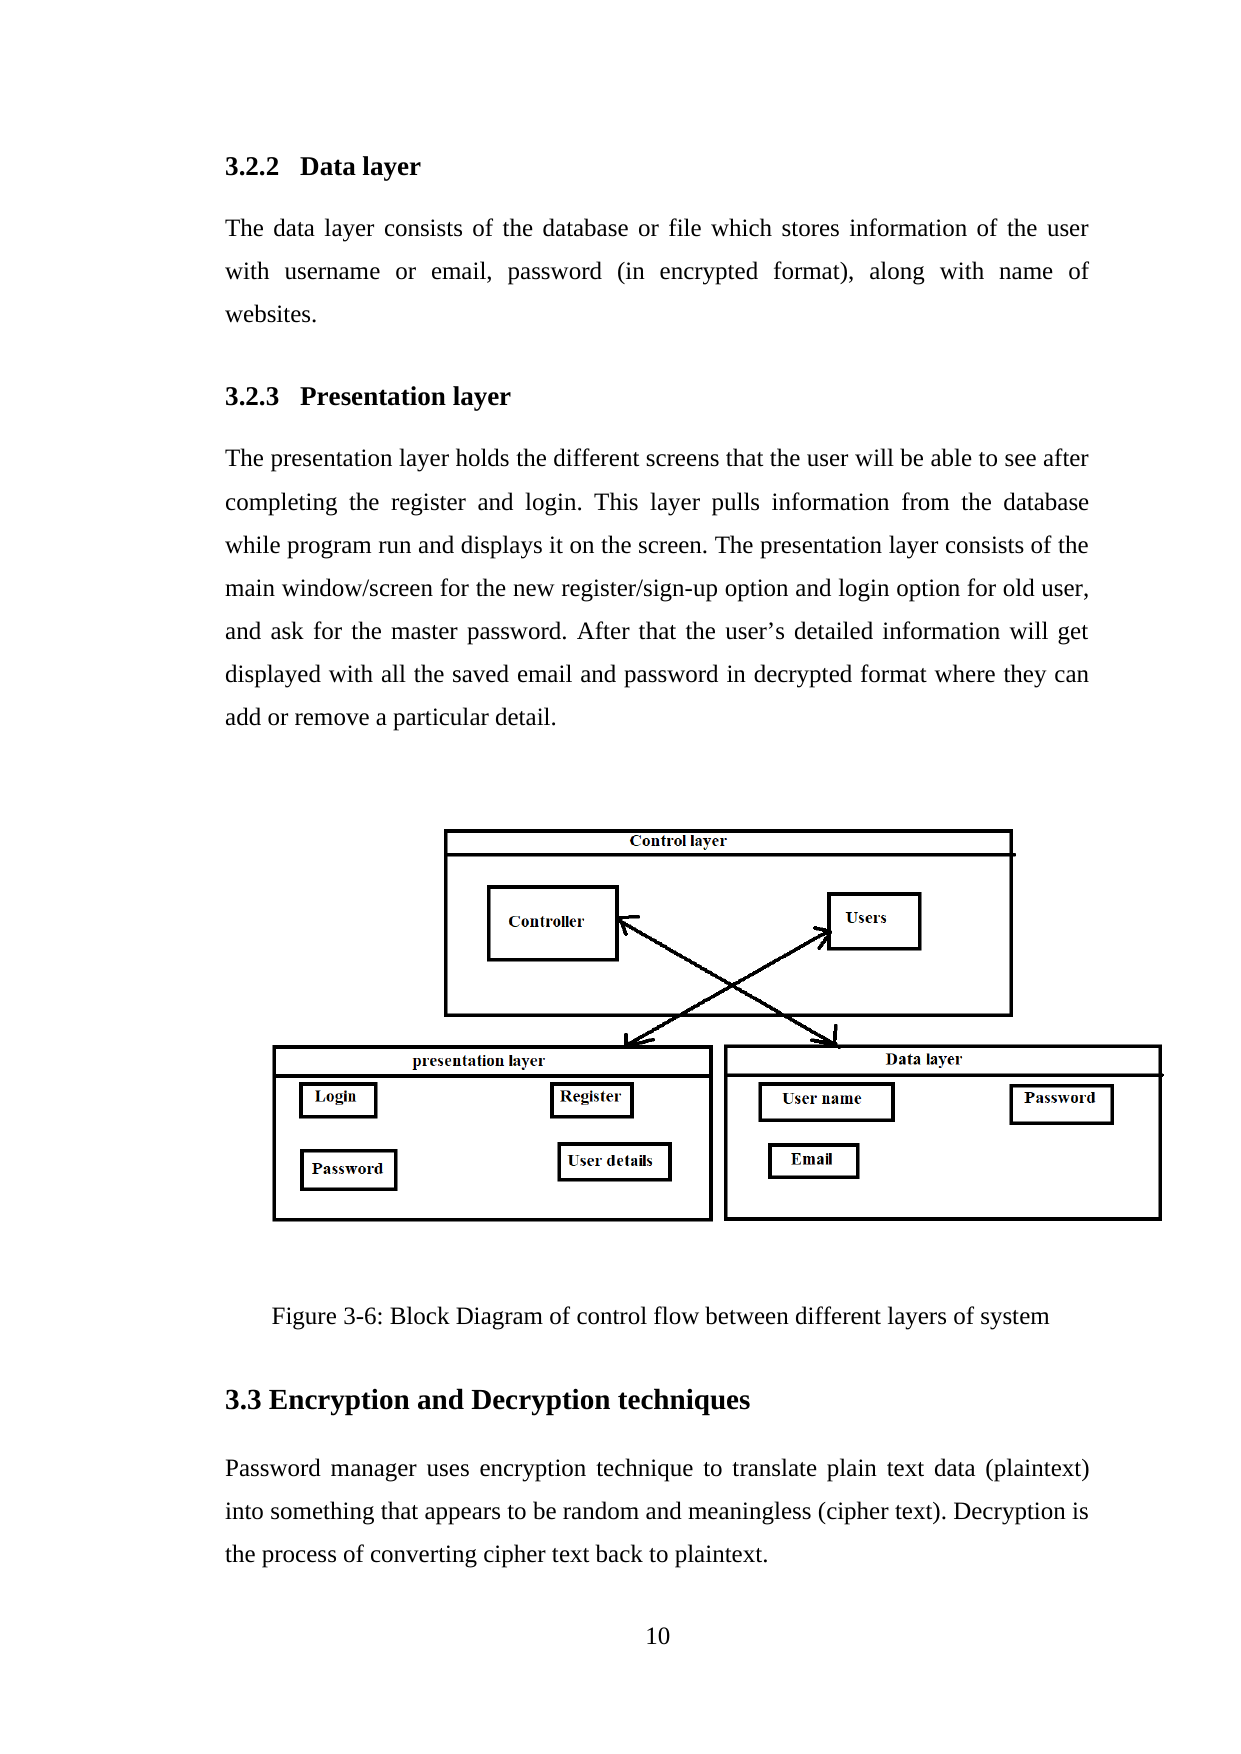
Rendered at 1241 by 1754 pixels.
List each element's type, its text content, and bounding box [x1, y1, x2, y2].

text Password manager uses encryption technique to translate plain text data (plaintext) into something that appears to be random and meaningless (cipher text). Decryption is the process of converting cipher text back to plaintext. [225, 1453, 1090, 1568]
subtitle Encryption and Decryption techniques [225, 1382, 1090, 1416]
text The data layer consists of the database or file which stores information of the user with username or email, password (in encrypted format), along with name of websites. [225, 213, 1090, 328]
picture [225, 782, 1190, 1250]
text The presentation layer holds the different screens that the user will be able to see after completing the register and login. This layer pulls information from the database while program run and displays it on the screen. The presentation layer consists of the main window/screen for the new register/sign-up option and login option for old user, and ask for the master password. After that the user’s detailed information will get displayed with all the saved email and password in decrypted format where they can add or remove a particular detail. [225, 443, 1090, 731]
subtitle Presentation layer [225, 380, 1090, 411]
subtitle Data layer [225, 150, 1090, 181]
